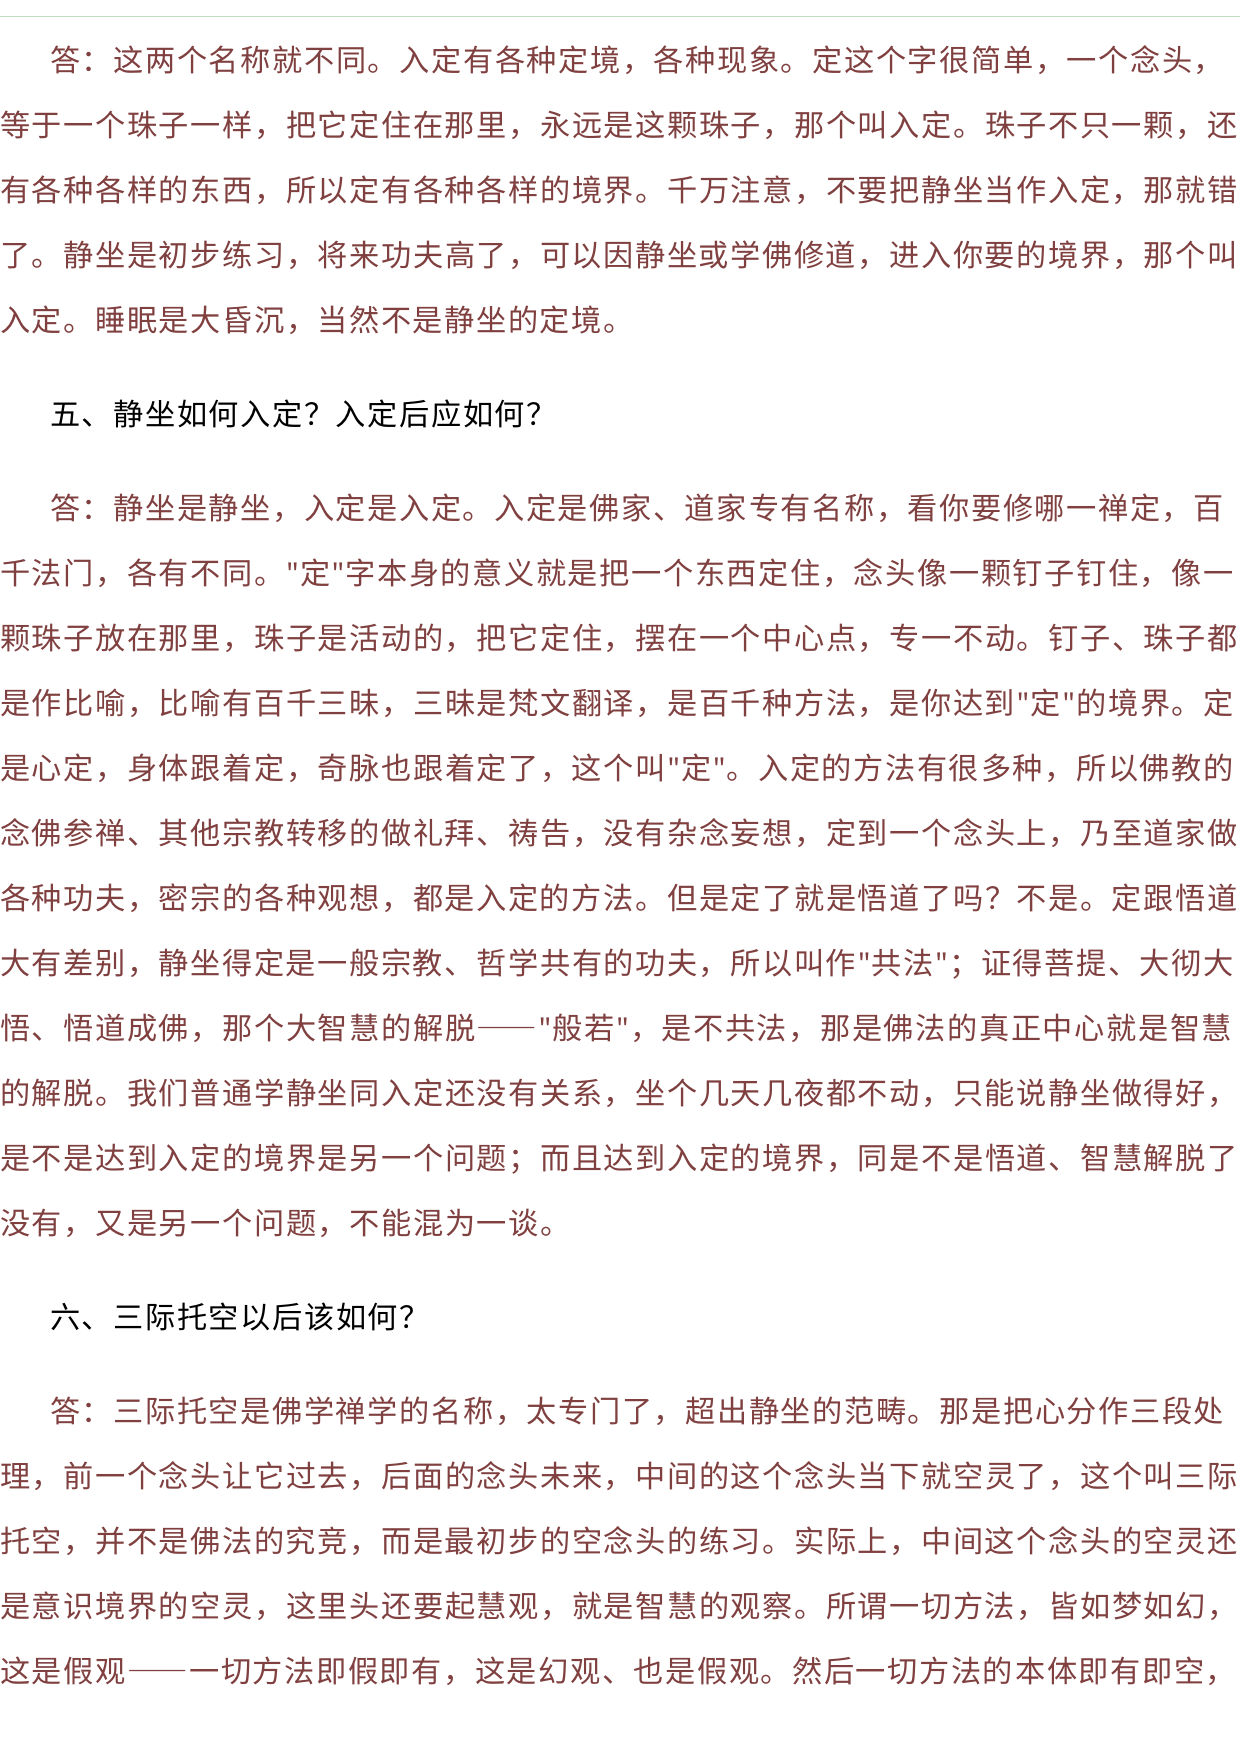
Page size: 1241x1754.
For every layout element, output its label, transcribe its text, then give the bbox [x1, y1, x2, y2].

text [0, 1367, 1240, 1702]
text 答：这两个名称就不同。入定有各种定境，各种现象。定这个字很简单，一个念头，等于一个珠子一样，把它定住在那里，永远是这颗珠子，那个叫入定。珠子不只一颗，还有各种各样的东西，所以定有各种各样的境界。千万注意，不要把静坐当作入定，那就错了。静坐是初步练习，将来功夫高了，可以因静坐或学佛修道，进入你要的境界，那个叫入定。睡眠是大昏沉，当然不是静坐的定境。 [0, 17, 1240, 351]
text 答：静坐是静坐，入定是入定。入定是佛家、道家专有名称，看你要修哪一禅定，百千法门，各有不同。"定"字本身的意义就是把一个东西定住，念头像一颗钉子钉住，像一颗珠子放在那里，珠子是活动的，把它定住，摆在一个中心点，专一不动。钉子、珠子都是作比喻，比喻有百千三昧，三昧是梵文翻译，是百千种方法，是你达到"定"的境界。定是心定，身体跟着定，奇脉也跟着定了，这个叫"定"。入定的方法有很多种，所以佛教的念佛参禅、其他宗教转移的做礼拜、祷告，没有杂念妄想，定到一个念头上，乃至道家做各种功夫，密宗的各种观想，都是入定的方法。但是定了就是悟道了吗？不是。定跟悟道大有差别，静坐得定是一般宗教、哲学共有的功夫，所以叫作"共法"；证得菩提、大彻大悟、悟道成佛，那个大智慧的解脱――"般若"，是不共法，那是佛法的真正中心就是智慧的解脱。我们普通学静坐同入定还没有关系，坐个几天几夜都不动，只能说静坐做得好，是不是达到入定的境界是另一个问题；而且达到入定的境界，同是不是悟道、智慧解脱了没有，又是另一个问题，不能混为一谈。 [0, 464, 1240, 1254]
text 六、三际托空以后该如何？ [0, 1273, 1240, 1348]
text 五、静坐如何入定？入定后应如何？ [0, 370, 1240, 445]
